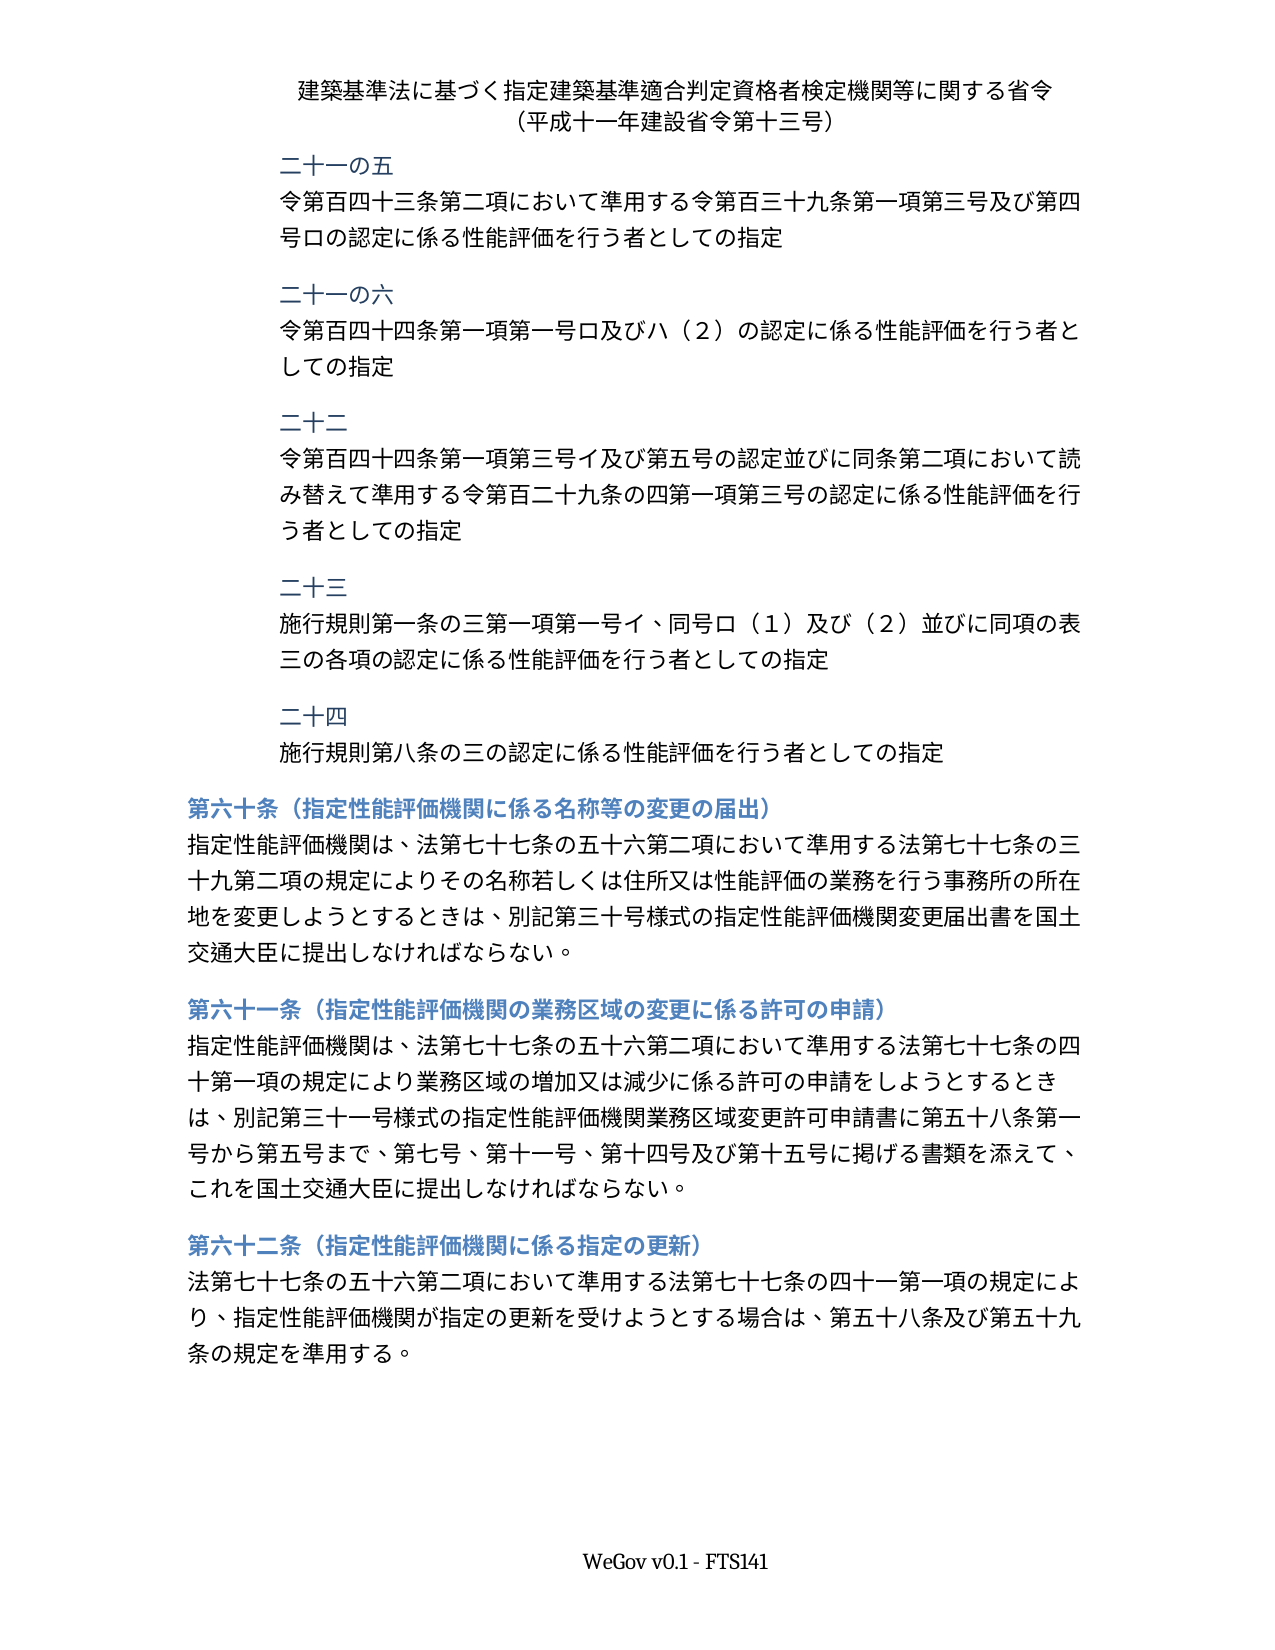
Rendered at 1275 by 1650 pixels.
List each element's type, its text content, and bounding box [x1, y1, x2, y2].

text 指定性能評価機関は、法第七十七条の五十六第二項において準用する法第七十七条の三十九第二項の規定によりその名称若しくは住所又は性能評価の業務を行う事務所の所在地を変更しようとするときは、別記第三十号様式の指定性能評価機関変更届出書を国土交通大臣に提出しなければならない。 [187, 829, 1087, 968]
text 令第百四十四条第一項第三号イ及び第五号の認定並びに同条第二項において読み替えて準用する令第百二十九条の四第一項第三号の認定に係る性能評価を行う者としての指定 [279, 443, 1087, 546]
text 施行規則第八条の三の認定に係る性能評価を行う者としての指定 [279, 736, 1087, 768]
subtitle 二十一の五 [279, 150, 1087, 181]
text 令第百四十三条第二項において準用する令第百三十九条第一項第三号及び第四号ロの認定に係る性能評価を行う者としての指定 [279, 186, 1087, 253]
text 法第七十七条の五十六第二項において準用する法第七十七条の四十一第一項の規定により、指定性能評価機関が指定の更新を受けようとする場合は、第五十八条及び第五十九条の規定を準用する。 [187, 1266, 1087, 1369]
subtitle 二十四 [279, 701, 1087, 732]
subtitle 第六十一条（指定性能評価機関の業務区域の変更に係る許可の申請） [187, 994, 1087, 1025]
text 施行規則第一条の三第一項第一号イ、同号ロ（１）及び（２）並びに同項の表三の各項の認定に係る性能評価を行う者としての指定 [279, 608, 1087, 675]
text 指定性能評価機関は、法第七十七条の五十六第二項において準用する法第七十七条の四十第一項の規定により業務区域の増加又は減少に係る許可の申請をしようとするときは、別記第三十一号様式の指定性能評価機関業務区域変更許可申請書に第五十八条第一号から第五号まで、第七号、第十一号、第十四号及び第十五号に掲げる書類を添えて、これを国土交通大臣に提出しなければならない。 [187, 1030, 1087, 1205]
subtitle 二十二 [279, 407, 1087, 438]
subtitle 二十三 [279, 572, 1087, 603]
subtitle 第六十条（指定性能評価機関に係る名称等の変更の届出） [187, 793, 1087, 824]
subtitle 二十一の六 [279, 279, 1087, 310]
subtitle 第六十二条（指定性能評価機関に係る指定の更新） [187, 1230, 1087, 1261]
text 令第百四十四条第一項第一号ロ及びハ（２）の認定に係る性能評価を行う者としての指定 [279, 314, 1087, 382]
